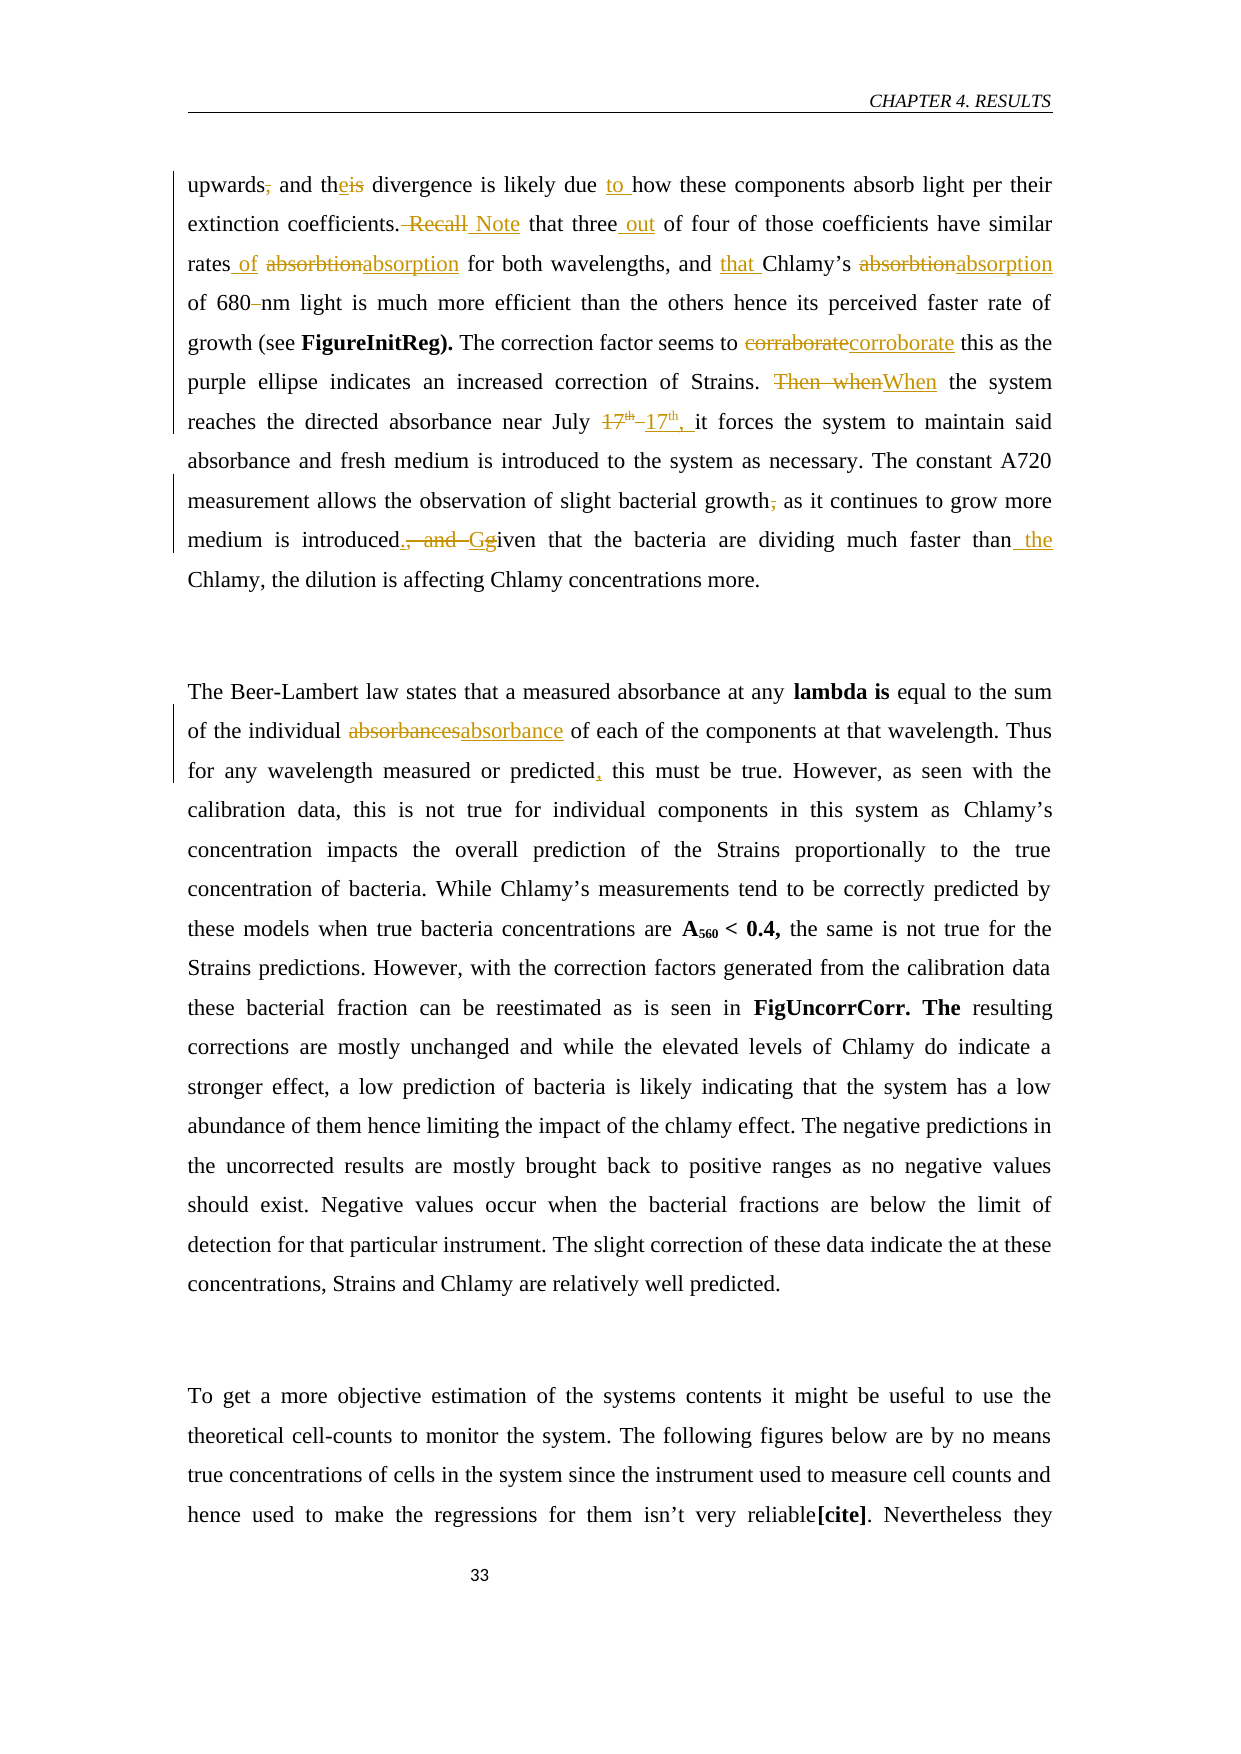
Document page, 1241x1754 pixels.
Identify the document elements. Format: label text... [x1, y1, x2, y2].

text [187, 1382, 1053, 1527]
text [187, 171, 1053, 592]
text The Beer-Lambert law states that a measured absorbance at any lambda is equal to the sum of the individual of each of the components at that wavelength. Thus for any wavelength measured or predicted this must be true. However, as seen with the calibration data, this is not true for individual components in this system as Chlamy’s concentration impacts the overall prediction of the Strains proportionally to the true concentration of bacteria. While Chlamy’s measurements tend to be correctly predicted by these models when true bacteria concentrations are A560 < 0.4, the same is not true for the Strains predictions. However, with the correction factors generated from the calibration data these bacterial fraction can be reestimated as is seen in FigUncorrCorr. The resulting corrections are mostly unchanged and while the elevated levels of Chlamy do indicate a stronger effect, a low prediction of bacteria is likely indicating that the system has a low abundance of them hence limiting the impact of the chlamy effect. The negative predictions in the uncorrected results are mostly brought back to positive ranges as no negative values should exist. Negative values occur when the bacterial fractions are below the limit of detection for that particular instrument. The slight correction of these data indicate the at these concentrations, Strains and Chlamy are relatively well predicted. [187, 678, 1053, 1296]
